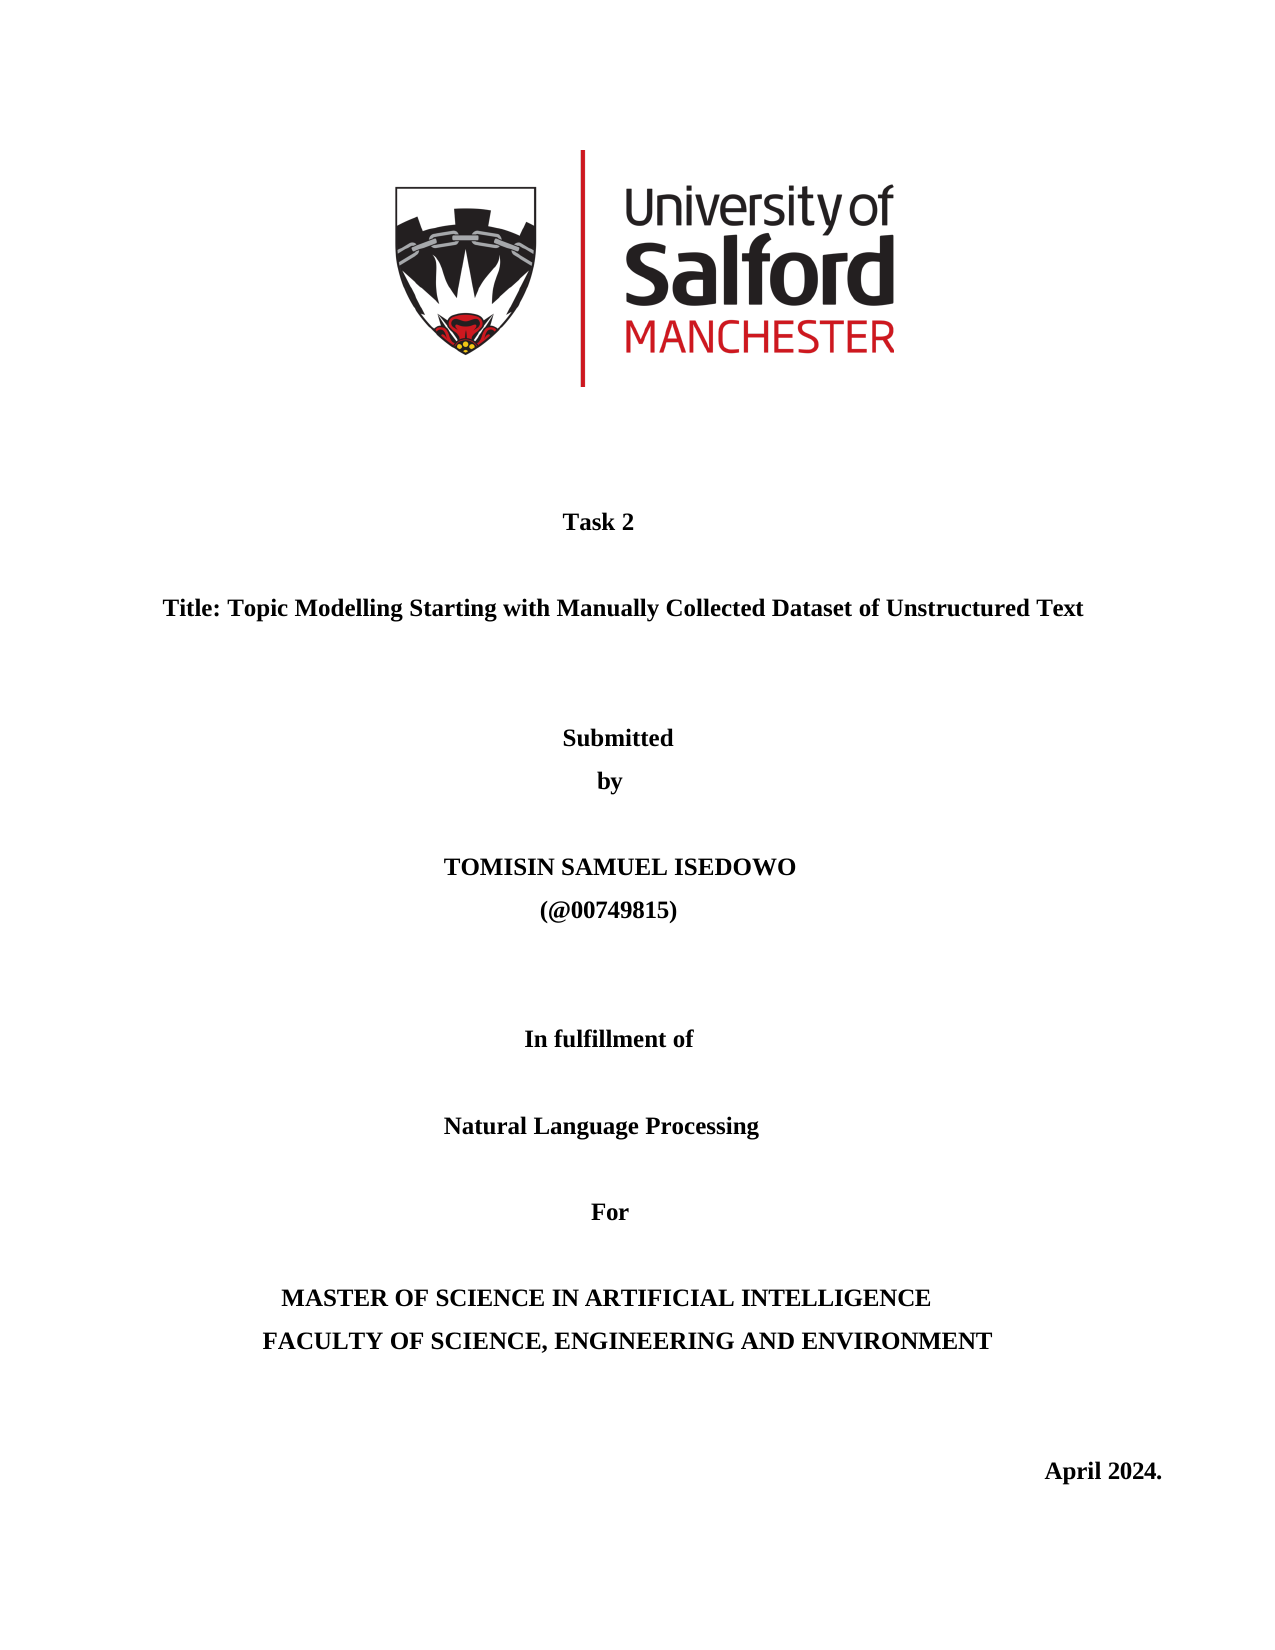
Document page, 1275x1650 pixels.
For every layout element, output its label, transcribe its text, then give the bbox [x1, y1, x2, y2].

subtitle Task 2 [487, 507, 1162, 536]
text In fulfillment of [412, 1024, 1162, 1053]
text MASTER OF SCIENCE IN ARTIFICIAL INTELLIGENCE [187, 1283, 1162, 1312]
text by [487, 766, 1162, 794]
picture [395, 150, 894, 387]
text (@00749815) [412, 895, 1162, 924]
text For [487, 1197, 1162, 1226]
text Submitted [562, 723, 1162, 751]
text April 2024. [112, 1456, 1162, 1484]
text TOMISIN SAMUEL ISEDOWO [337, 852, 1162, 881]
subtitle FACULTY OF SCIENCE, ENGINEERING AND ENVIRONMENT [262, 1326, 1162, 1355]
text Natural Language Processing [337, 1111, 1162, 1139]
subtitle Title: Topic Modelling Starting with Manually Collected Dataset of Unstructured Text [112, 593, 1162, 622]
